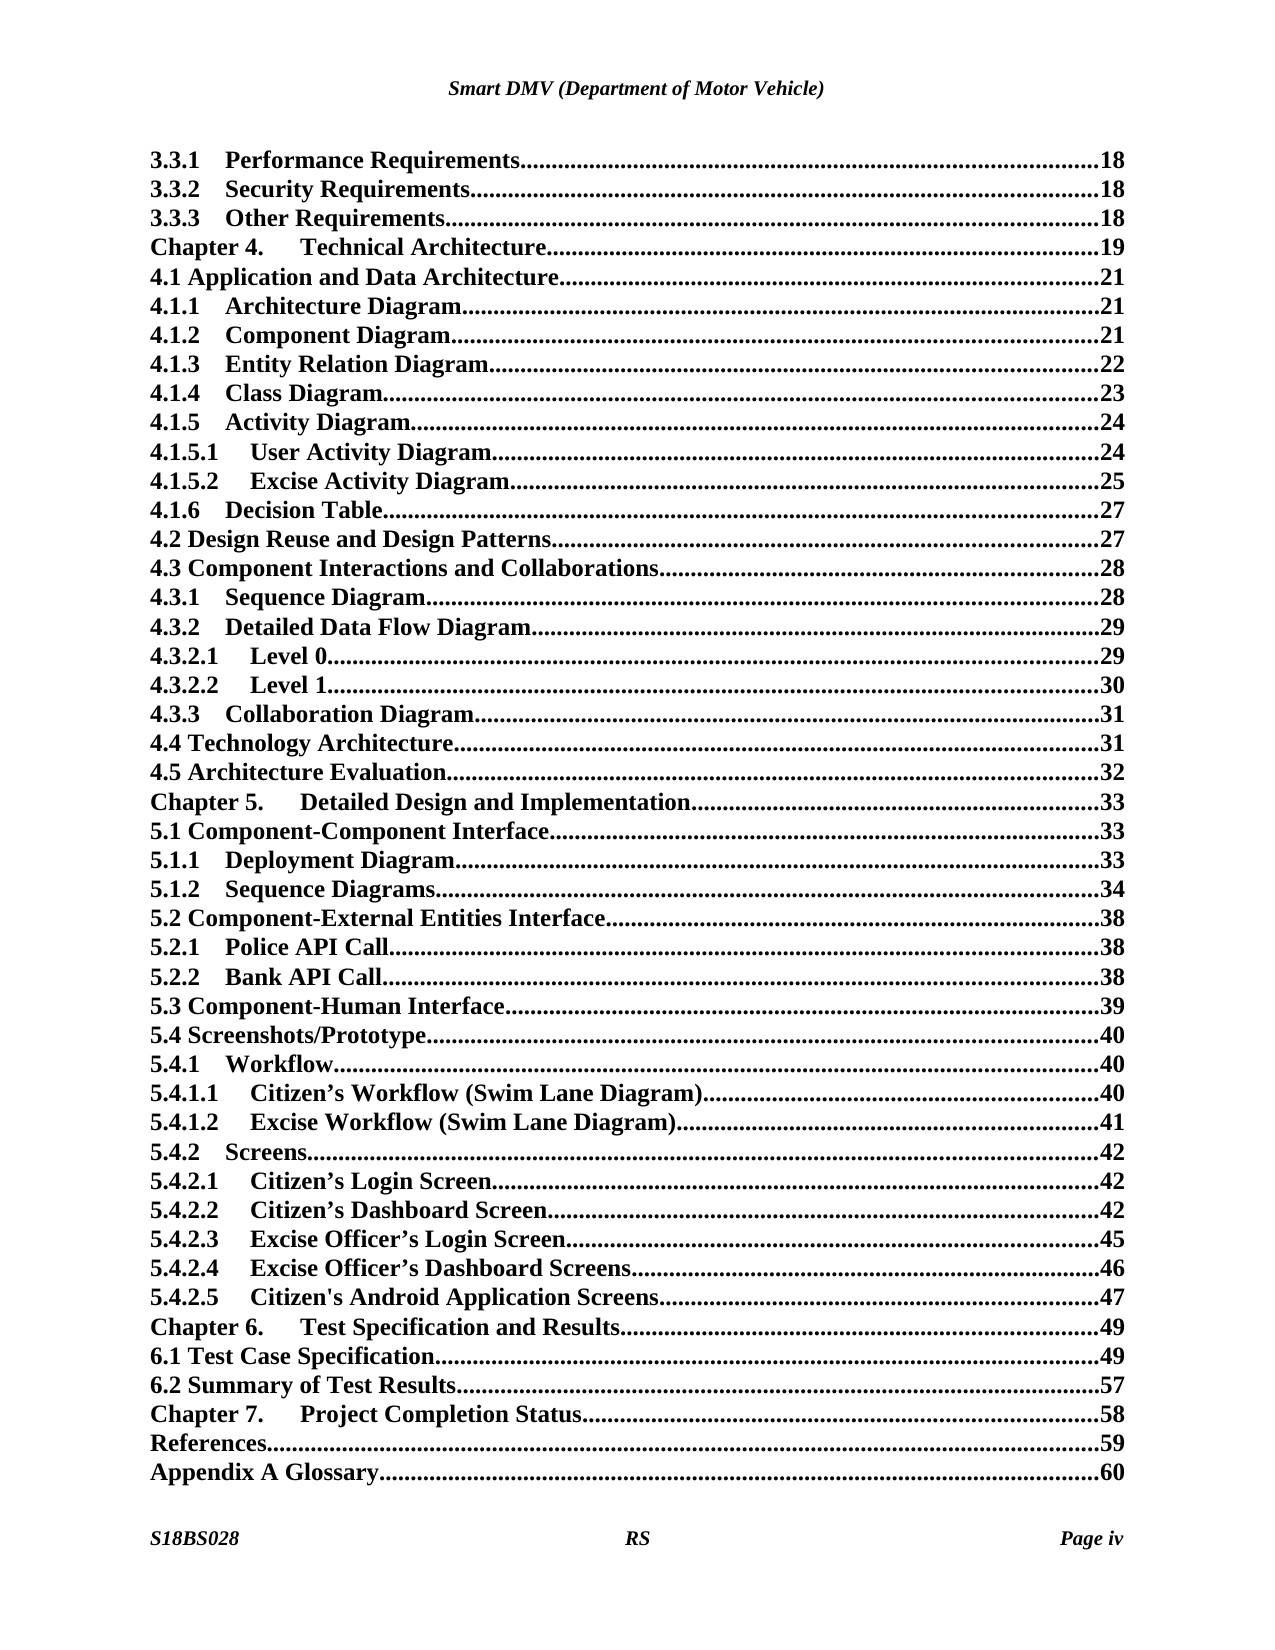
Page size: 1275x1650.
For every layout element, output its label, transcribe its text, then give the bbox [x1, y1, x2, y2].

text 4.3.2.2 Level 1 30 [150, 675, 1125, 698]
text 5.3 Component-Human Interface 39 [150, 996, 1125, 1019]
text 5.4.1 Workflow 40 [150, 1054, 1125, 1077]
text 5.4.2.5 Citizen's Android Application Screens 47 [150, 1287, 1125, 1310]
text 3.3.1 Performance Requirements 18 [150, 150, 1125, 173]
text Chapter 6. Test Specification and Results 49 [150, 1317, 1125, 1339]
text 4.5 Architecture Evaluation 32 [150, 762, 1125, 785]
text 4.1.5.2 Excise Activity Diagram 25 [150, 471, 1125, 494]
text 5.4 Screenshots/Prototype 40 [150, 1025, 1125, 1048]
text Appendix A Glossary 60 [150, 1462, 1125, 1485]
text 4.3.3 Collaboration Diagram 31 [150, 704, 1125, 727]
text 4.4 Technology Architecture 31 [150, 733, 1125, 756]
text 4.3.2.1 Level 0 29 [150, 646, 1125, 669]
text 5.4.2.2 Citizen’s Dashboard Screen 42 [150, 1200, 1125, 1223]
text 5.4.1.1 Citizen’s Workflow (Swim Lane Diagram) 40 [150, 1083, 1125, 1106]
text 4.3 Component Interactions and Collaborations 28 [150, 558, 1125, 581]
text 4.3.1 Sequence Diagram 28 [150, 587, 1125, 610]
text Chapter 7. Project Completion Status 58 [150, 1404, 1125, 1427]
text 5.4.1.2 Excise Workflow (Swim Lane Diagram) 41 [150, 1112, 1125, 1135]
text 5.2.1 Police API Call 38 [150, 937, 1125, 960]
text 5.4.2.3 Excise Officer’s Login Screen 45 [150, 1229, 1125, 1252]
text 5.2 Component-External Entities Interface 38 [150, 908, 1125, 931]
text 5.1 Component-Component Interface 33 [150, 821, 1125, 844]
text 4.1.4 Class Diagram 23 [150, 383, 1125, 406]
text 5.4.2.1 Citizen’s Login Screen 42 [150, 1171, 1125, 1194]
text 3.3.3 Other Requirements 18 [150, 208, 1125, 231]
text 4.1 Application and Data Architecture 21 [150, 267, 1125, 289]
text 5.4.2 Screens 42 [150, 1142, 1125, 1164]
text Chapter 5. Detailed Design and Implementation 33 [150, 792, 1125, 814]
text 5.4.2.4 Excise Officer’s Dashboard Screens 46 [150, 1258, 1125, 1281]
text 3.3.2 Security Requirements 18 [150, 179, 1125, 202]
text 4.1.5.1 User Activity Diagram 24 [150, 442, 1125, 464]
text 5.1.2 Sequence Diagrams 34 [150, 879, 1125, 902]
text 4.2 Design Reuse and Design Patterns 27 [150, 529, 1125, 552]
text 4.1.2 Component Diagram 21 [150, 325, 1125, 348]
text 4.1.1 Architecture Diagram 21 [150, 296, 1125, 319]
text References 59 [150, 1433, 1125, 1456]
text 5.1.1 Deployment Diagram 33 [150, 850, 1125, 873]
text 4.3.2 Detailed Data Flow Diagram 29 [150, 617, 1125, 639]
text Chapter 4. Technical Architecture 19 [150, 237, 1125, 260]
text 4.1.6 Decision Table 27 [150, 500, 1125, 523]
text 5.2.2 Bank API Call 38 [150, 967, 1125, 989]
text 6.1 Test Case Specification 49 [150, 1346, 1125, 1369]
text 4.1.3 Entity Relation Diagram 22 [150, 354, 1125, 377]
text 4.1.5 Activity Diagram 24 [150, 412, 1125, 435]
text 6.2 Summary of Test Results 57 [150, 1375, 1125, 1398]
